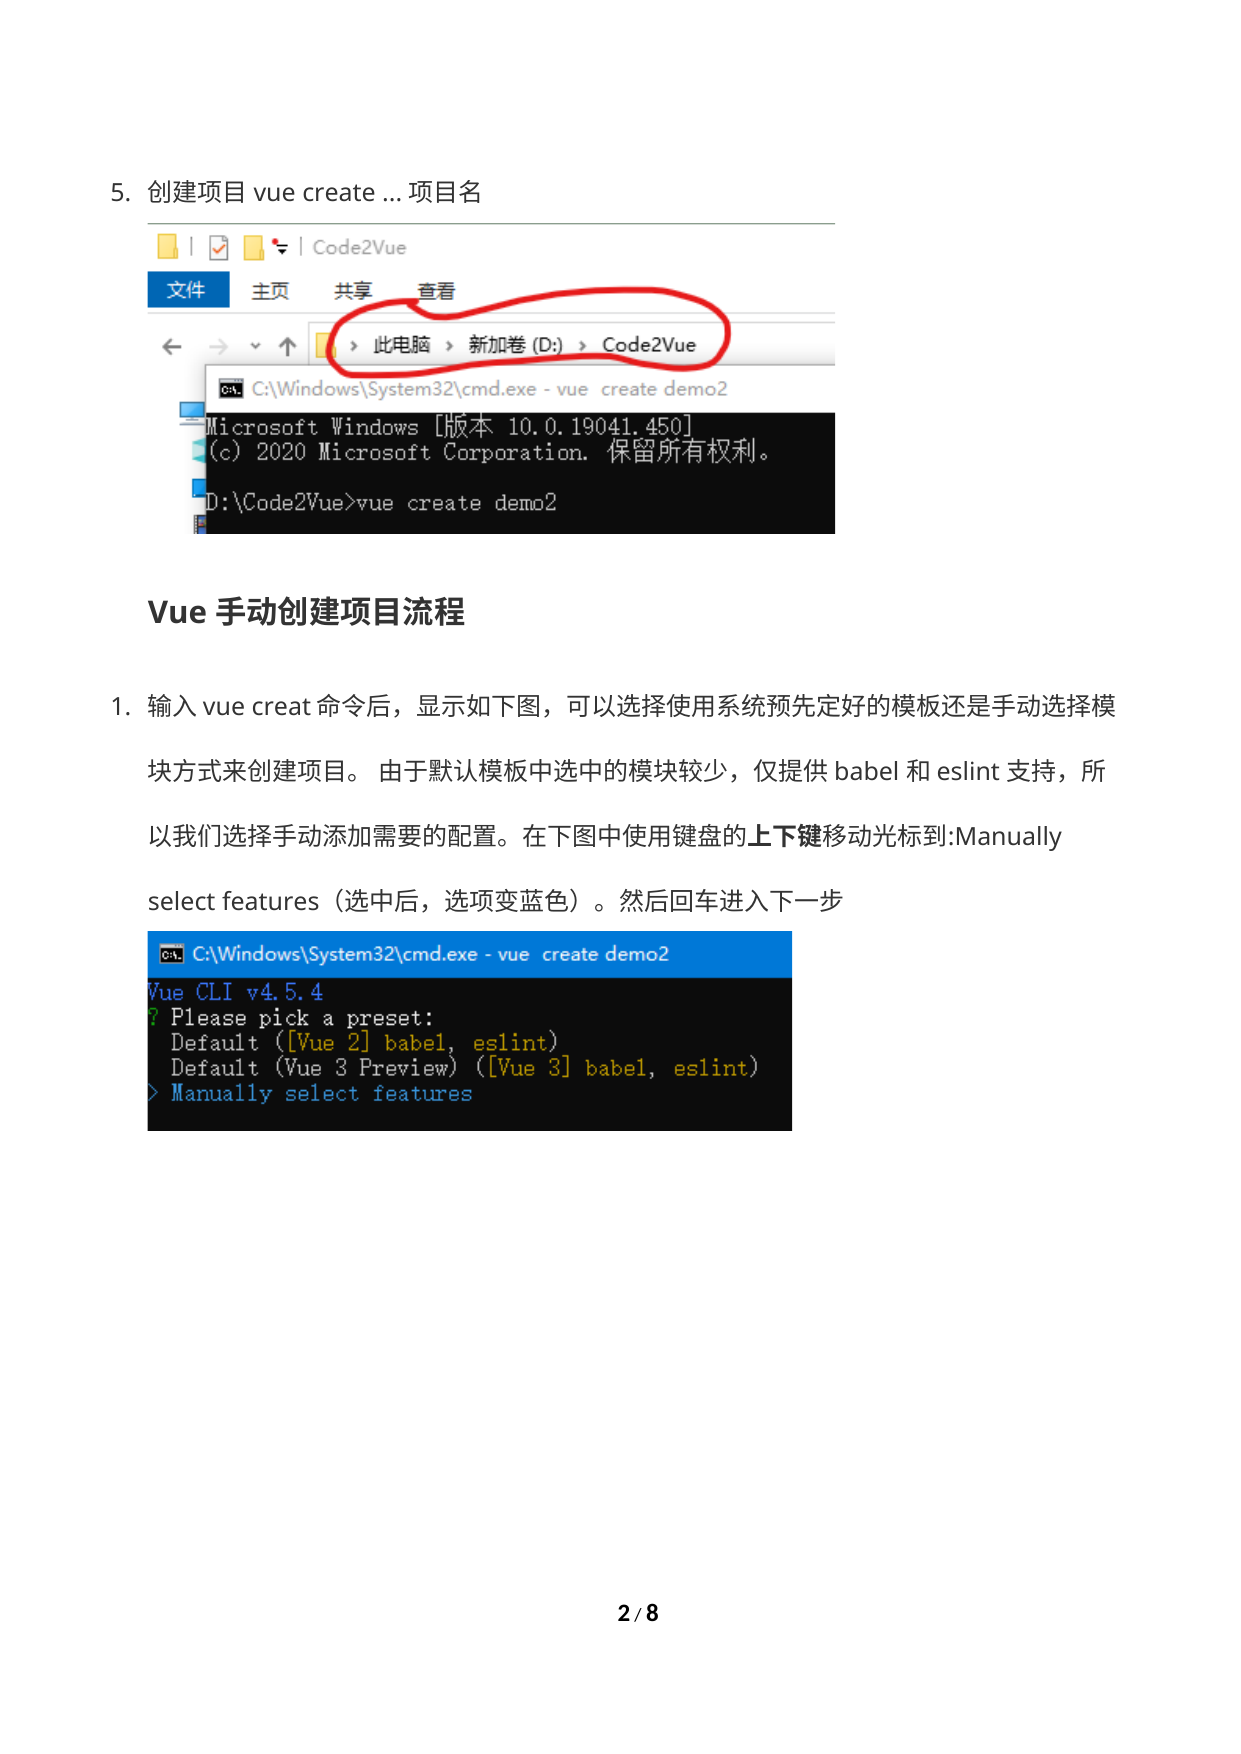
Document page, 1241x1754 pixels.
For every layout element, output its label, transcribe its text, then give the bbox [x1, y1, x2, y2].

text Vue 手动创建项目流程 [148, 578, 1128, 643]
picture [147, 223, 836, 534]
picture [147, 931, 793, 1131]
